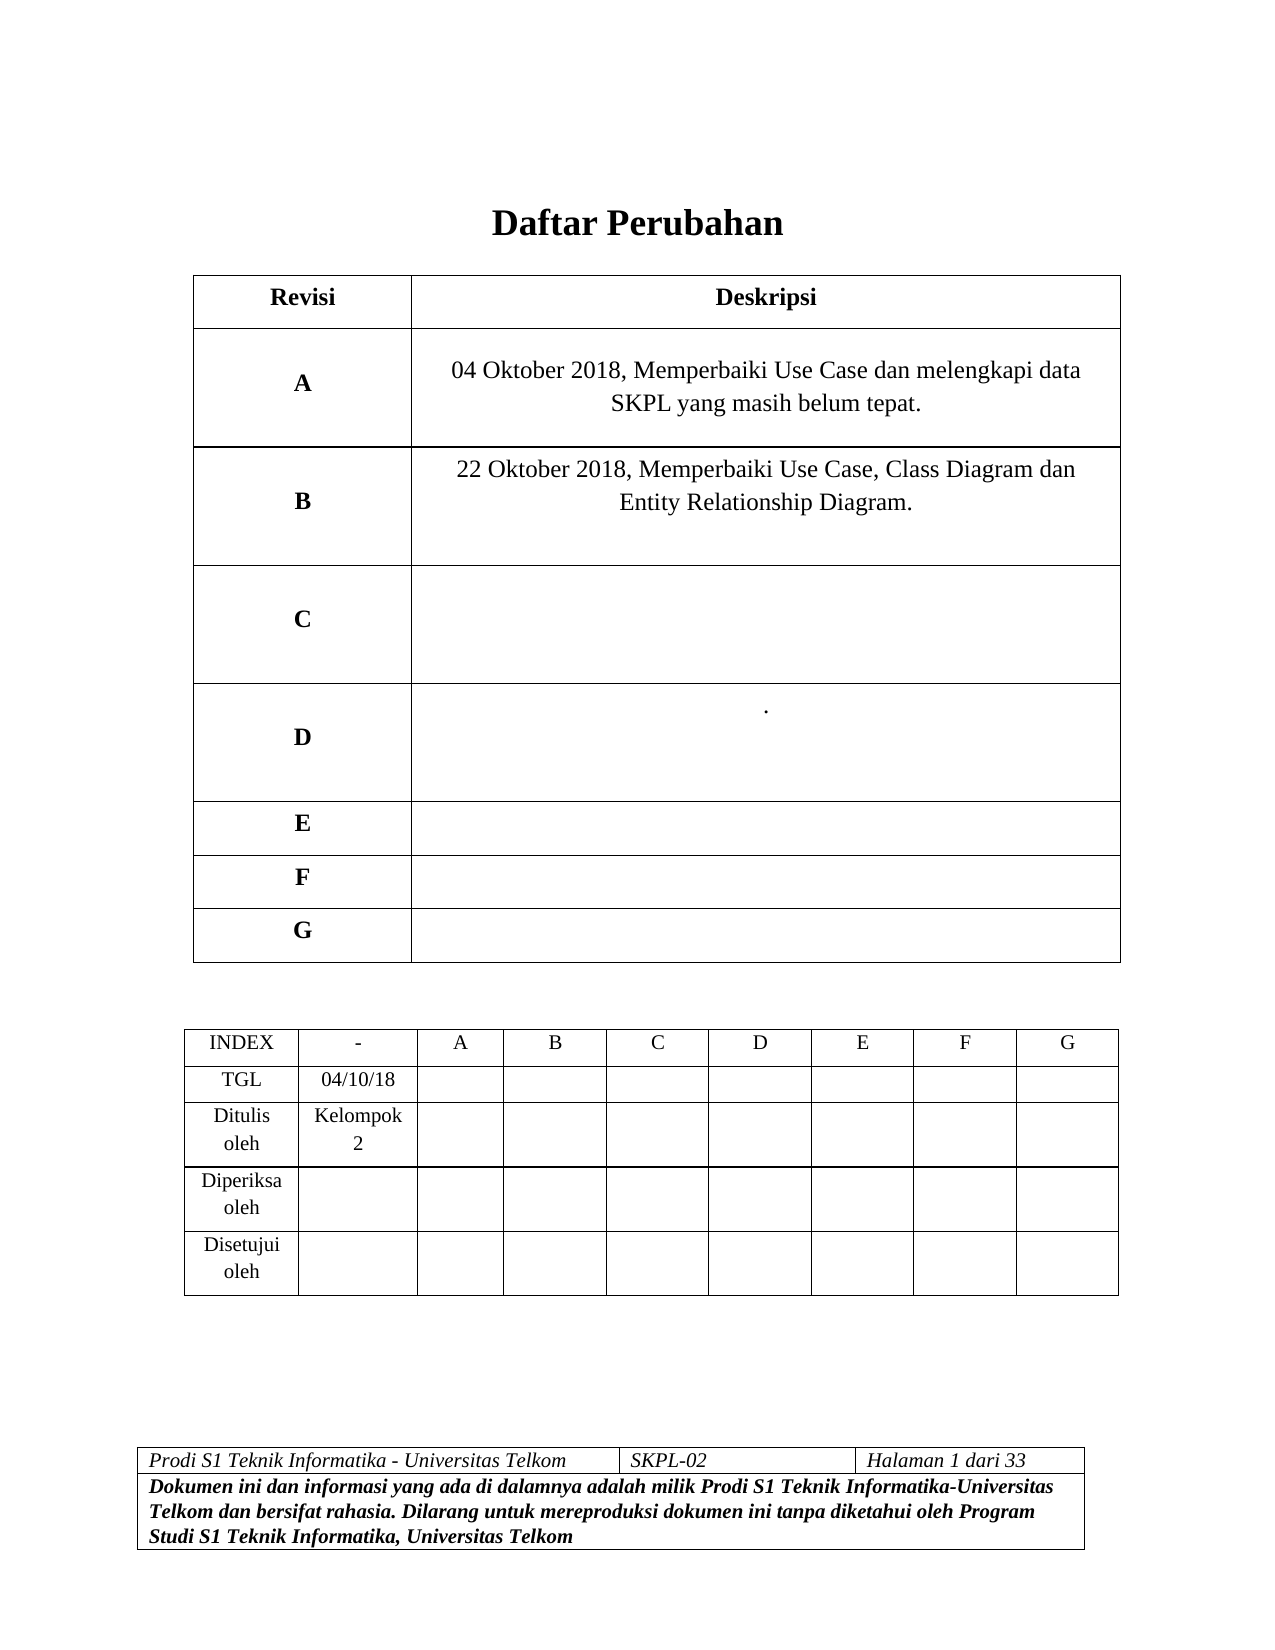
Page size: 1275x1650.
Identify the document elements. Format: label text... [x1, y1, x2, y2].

subtitle Daftar Perubahan [135, 200, 1140, 243]
table_header INDEX [185, 1030, 298, 1066]
table_cell E [194, 802, 411, 854]
table_cell [914, 1232, 1016, 1295]
table_cell [607, 1232, 708, 1295]
table_cell [709, 1067, 811, 1102]
table_cell [1017, 1067, 1118, 1102]
table_cell [504, 1067, 606, 1102]
table_cell [812, 1067, 913, 1102]
table_cell [812, 1232, 913, 1295]
table_cell [299, 1168, 417, 1231]
table_cell [1017, 1232, 1118, 1295]
table_cell [709, 1103, 811, 1166]
table_cell [914, 1067, 1016, 1102]
table_cell [1017, 1168, 1118, 1231]
table_header D [709, 1030, 811, 1066]
table_cell [607, 1067, 708, 1102]
table_cell TGL [185, 1067, 298, 1102]
table_cell B [194, 448, 411, 564]
table_cell 04/10/18 [299, 1067, 417, 1102]
table_header E [812, 1030, 913, 1066]
table_cell [418, 1067, 503, 1102]
table_cell [412, 802, 1120, 854]
table_cell [418, 1168, 503, 1231]
table_cell [607, 1103, 708, 1166]
table_cell [418, 1103, 503, 1166]
table_header G [1017, 1030, 1118, 1066]
table_cell 04 Oktober 2018, Memperbaiki Use Case dan melengkapi data SKPL yang masih belum tepat. [412, 329, 1120, 446]
table_cell [1017, 1103, 1118, 1166]
table_cell 22 Oktober 2018, Memperbaiki Use Case, Class Diagram dan Entity Relationship Diagram. [412, 448, 1120, 564]
table_header F [914, 1030, 1016, 1066]
table_cell [709, 1168, 811, 1231]
table_cell Diperiksa oleh [185, 1168, 298, 1231]
table_cell . [412, 684, 1120, 801]
table_header B [504, 1030, 606, 1066]
table_cell [607, 1168, 708, 1231]
table_cell [812, 1168, 913, 1231]
table_cell Kelompok 2 [299, 1103, 417, 1166]
table_cell [504, 1232, 606, 1295]
table_cell [412, 909, 1120, 962]
table_cell C [194, 566, 411, 683]
table_cell [812, 1103, 913, 1166]
table_cell Ditulis oleh [185, 1103, 298, 1166]
table_cell [914, 1103, 1016, 1166]
table_header - [299, 1030, 417, 1066]
table_cell [504, 1103, 606, 1166]
table_header Revisi [194, 276, 411, 328]
table_cell [914, 1168, 1016, 1231]
table_cell [709, 1232, 811, 1295]
table_cell [412, 856, 1120, 908]
table_cell G [194, 909, 411, 962]
table_cell D [194, 684, 411, 801]
table_cell [299, 1232, 417, 1295]
table_cell Disetujui oleh [185, 1232, 298, 1295]
table_header A [418, 1030, 503, 1066]
table_cell A [194, 329, 411, 446]
table_header C [607, 1030, 708, 1066]
table_header Deskripsi [412, 276, 1120, 328]
table_cell [418, 1232, 503, 1295]
table_cell [412, 566, 1120, 683]
table_cell F [194, 856, 411, 908]
table_cell [504, 1168, 606, 1231]
